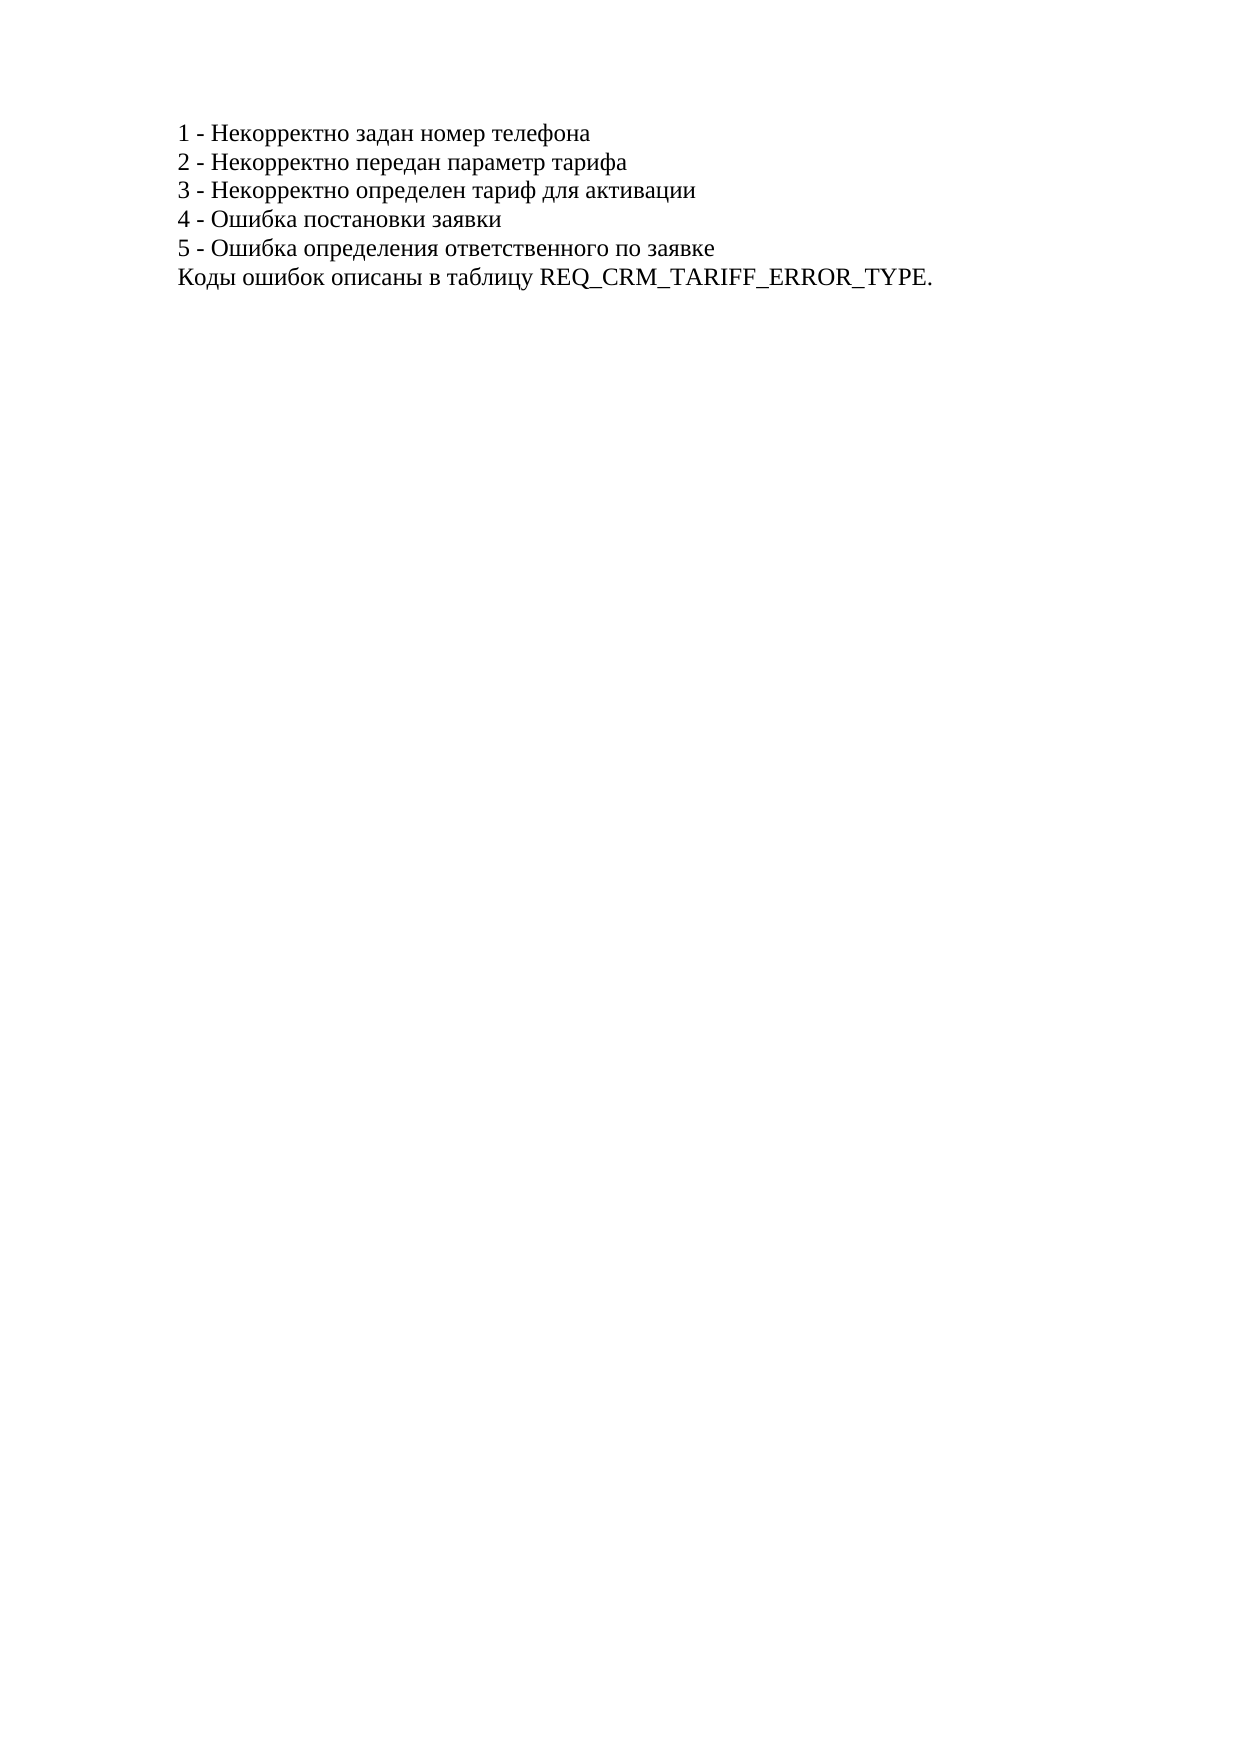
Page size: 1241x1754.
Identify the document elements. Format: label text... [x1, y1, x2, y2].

text Коды ошибок описаны в таблицу REQ_CRM_TARIFF_ERROR_TYPE. [177, 262, 1152, 291]
text 3 - Некорректно определен тариф для активации [177, 176, 1152, 204]
text 1 - Некорректно задан номер телефона [177, 118, 1152, 147]
text 5 - Ошибка определения ответственного по заявке [177, 233, 1152, 262]
text 2 - Некорректно передан параметр тарифа [177, 147, 1152, 176]
text 4 - Ошибка постановки заявки [177, 204, 1152, 233]
